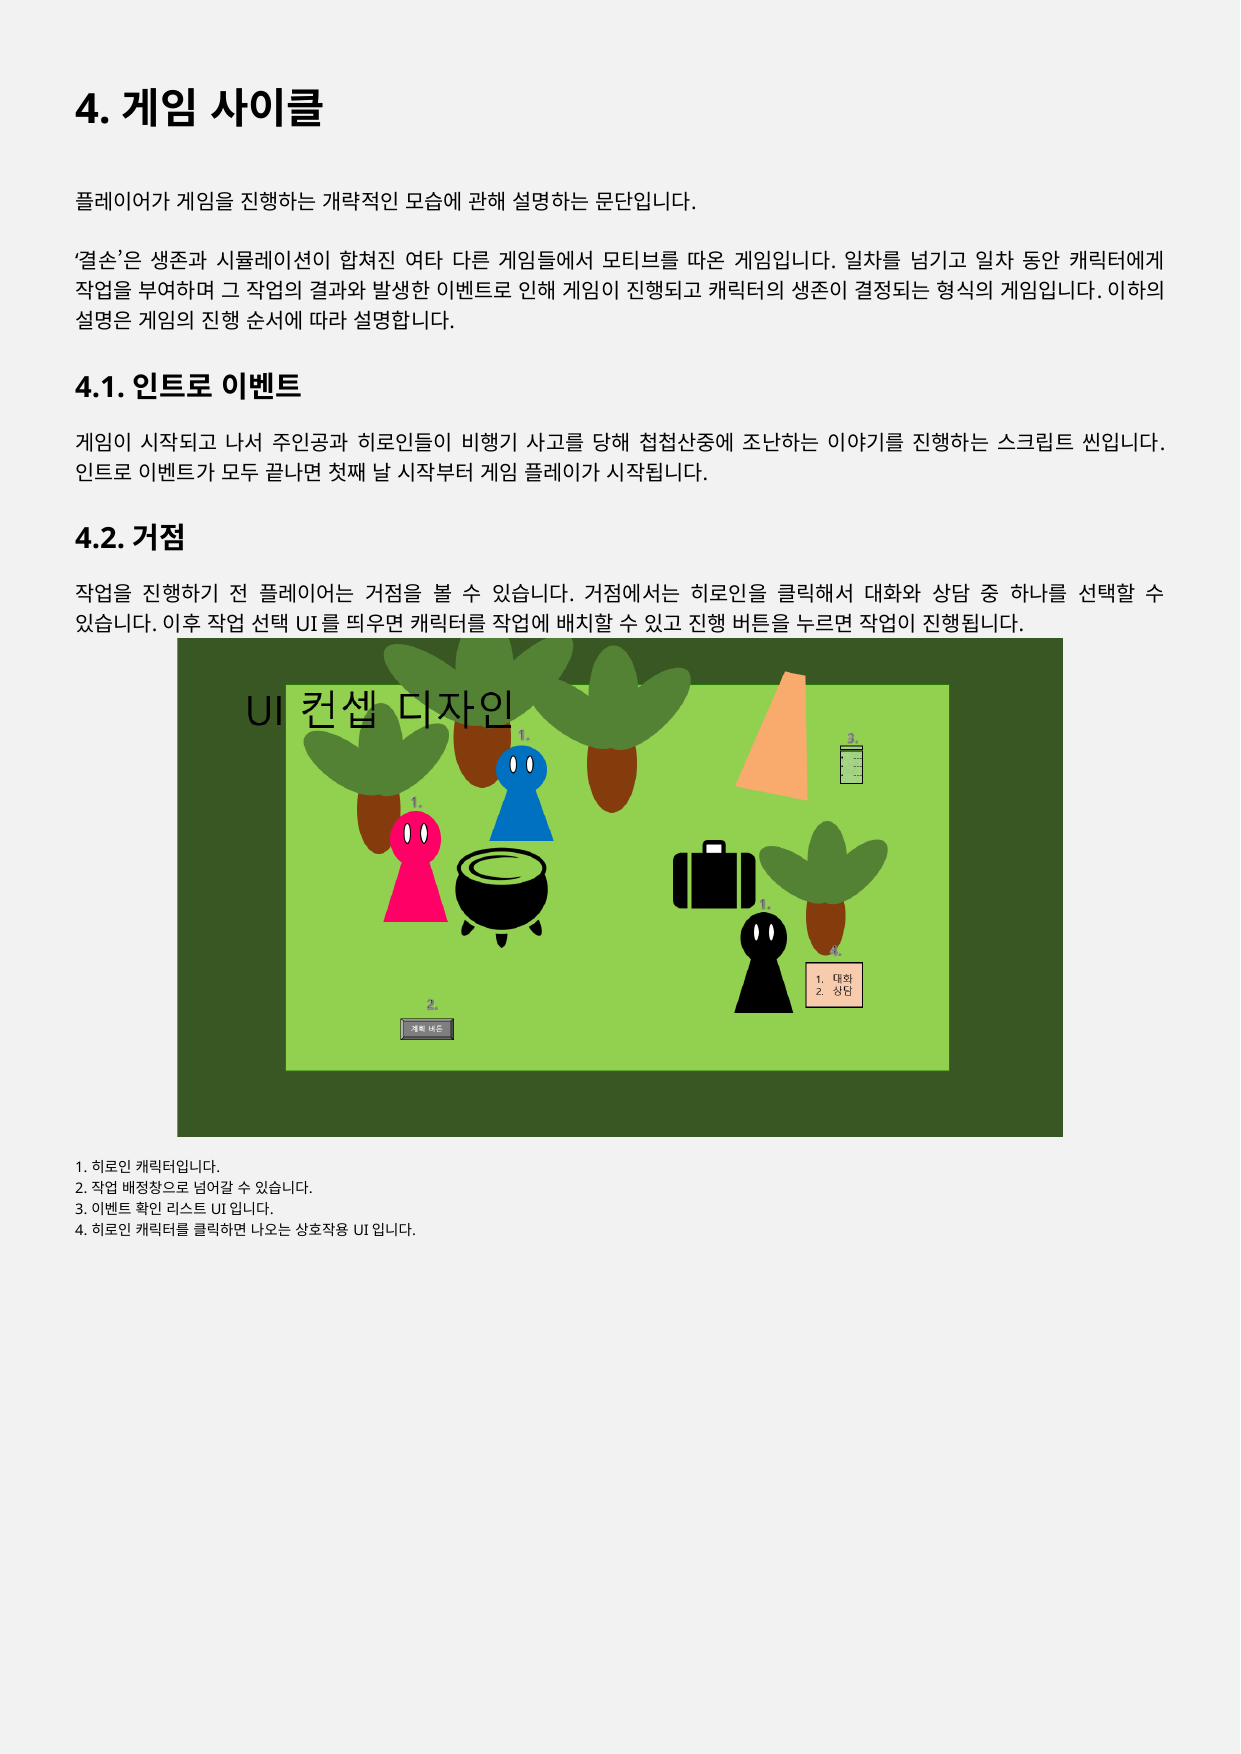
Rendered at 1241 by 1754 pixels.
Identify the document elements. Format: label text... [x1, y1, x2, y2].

text 작업을 진행하기 전 플레이어는 거점을 볼 수 있습니다. 거점에서는 히로인을 클릭해서 대화와 상담 중 하나를 선택할 수 있습니다. 이후 작업 선택 UI를 띄우면 캐릭터를 작업에 배치할 수 있고 진행 버튼을 누르면 작업이 진행됩니다. [75, 577, 1165, 638]
text 1. 히로인 캐릭터입니다. [75, 1155, 1165, 1176]
text 2. 작업 배정창으로 넘어갈 수 있습니다. [75, 1176, 1165, 1197]
text 인트로 이벤트 [75, 363, 1165, 406]
text 거점 [75, 515, 1165, 557]
text 게임 사이클 [75, 75, 1165, 136]
text 게임이 시작되고 나서 주인공과 히로인들이 비행기 사고를 당해 첩첩산중에 조난하는 이야기를 진행하는 스크립트 씬입니다. 인트로 이벤트가 모두 끝나면 첫째 날 시작부터 게임 플레이가 시작됩니다. [75, 426, 1165, 487]
text ‘결손’은 생존과 시뮬레이션이 합쳐진 여타 다른 게임들에서 모티브를 따온 게임입니다. 일차를 넘기고 일차 동안 캐릭터에게 작업을 부여하며 그 작업의 결과와 발생한 이벤트로 인해 게임이 진행되고 캐릭터의 생존이 결정되는 형식의 게임입니다. 이하의 설명은 게임의 진행 순서에 따라 설명합니다. [75, 244, 1165, 335]
picture [177, 638, 1063, 1137]
text 플레이어가 게임을 진행하는 개략적인 모습에 관해 설명하는 문단입니다. [75, 185, 1165, 216]
text 4. 히로인 캐릭터를 클릭하면 나오는 상호작용 UI입니다. [75, 1219, 1165, 1240]
text 3. 이벤트 확인 리스트 UI입니다. [75, 1197, 1165, 1219]
